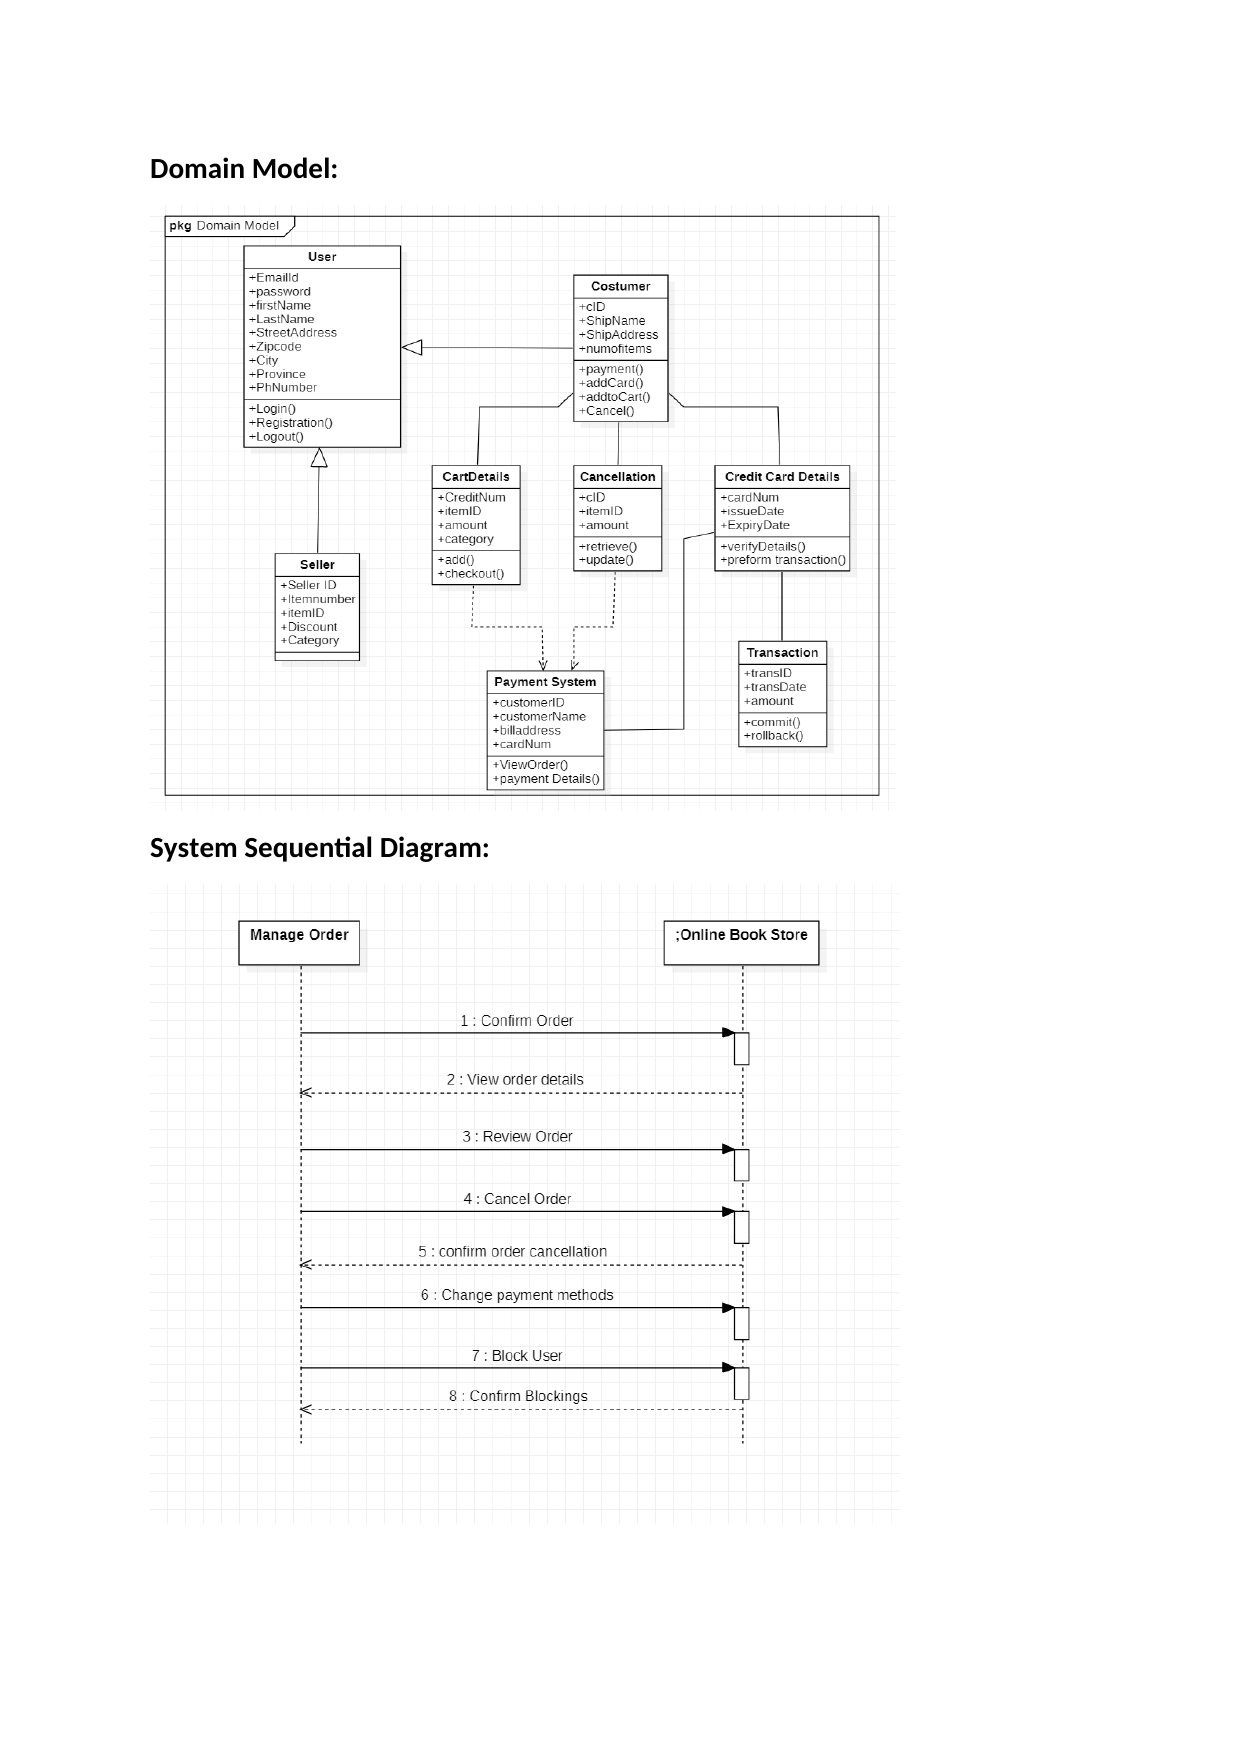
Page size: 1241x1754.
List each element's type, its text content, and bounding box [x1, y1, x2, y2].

picture [150, 884, 901, 1524]
text System Sequential Diagram: [150, 829, 1090, 865]
picture [150, 205, 897, 811]
text Domain Model: [150, 150, 1090, 186]
